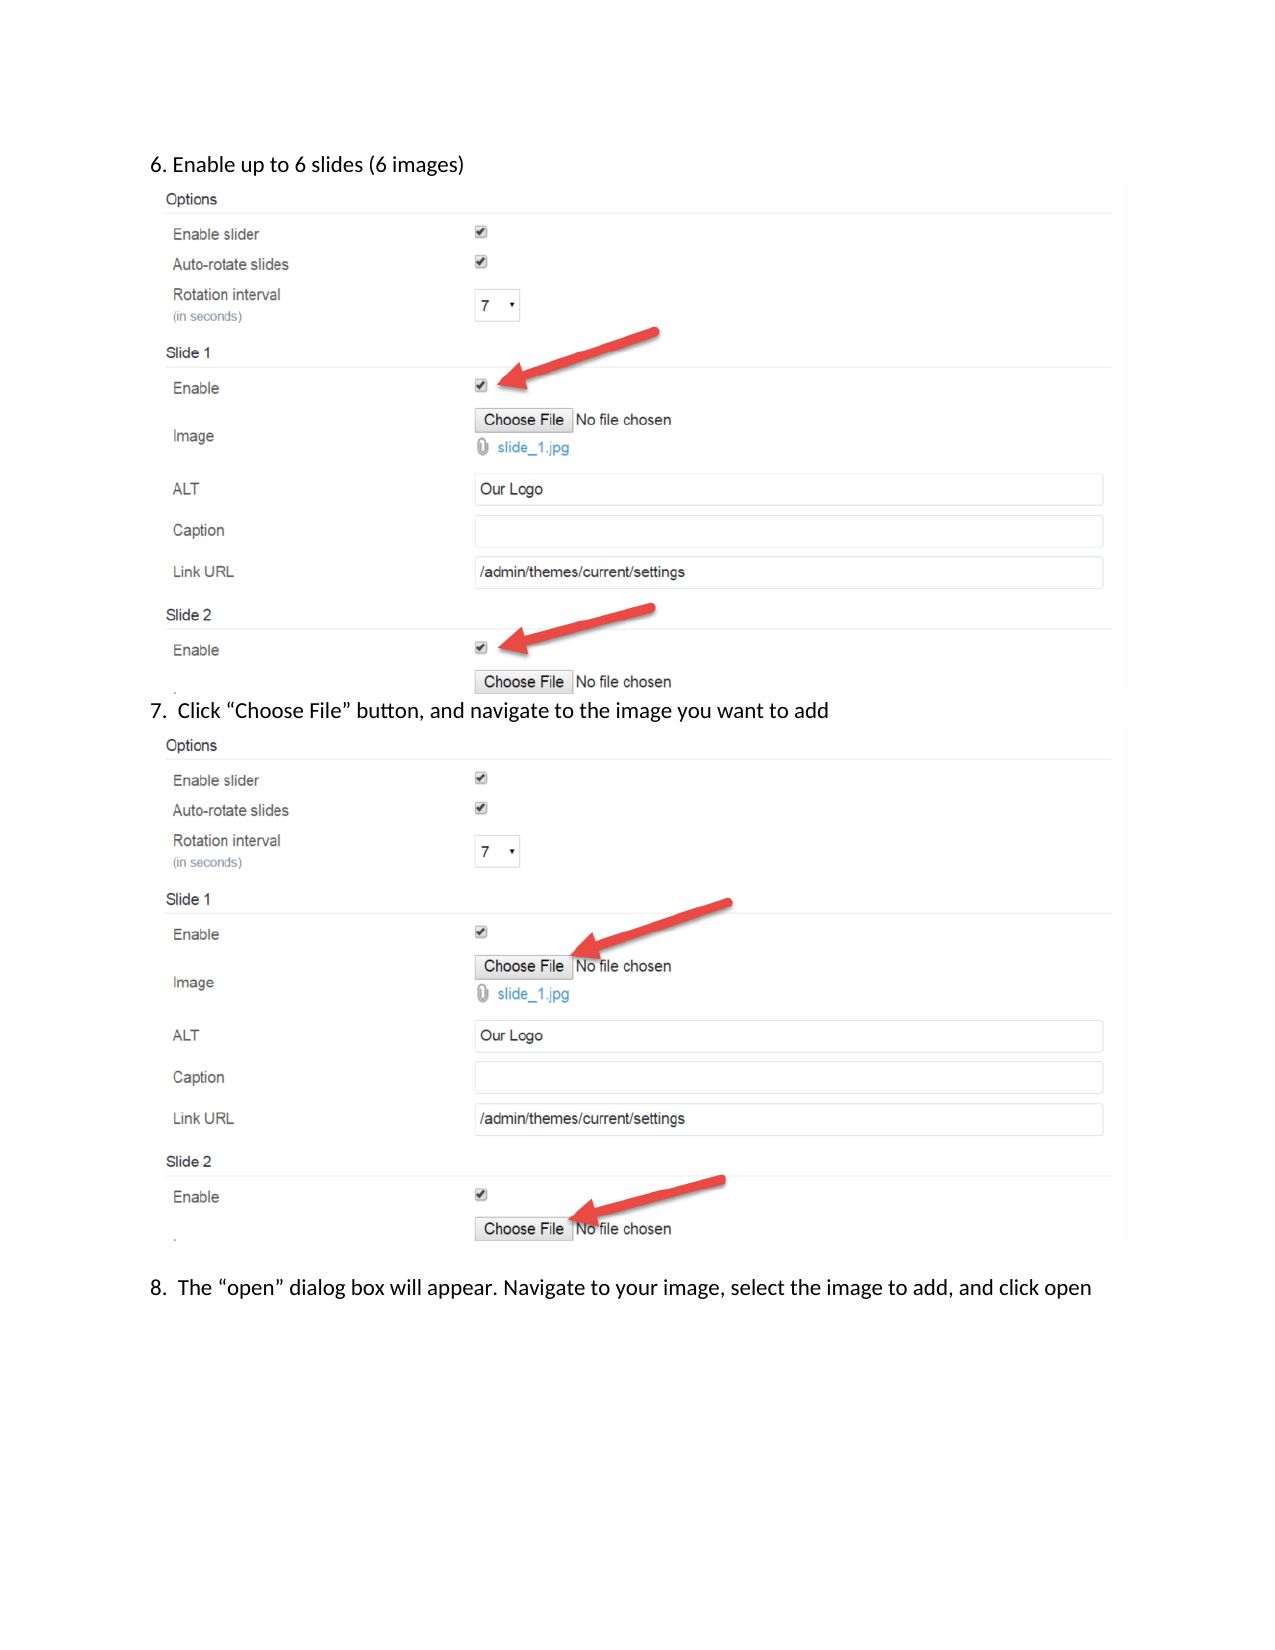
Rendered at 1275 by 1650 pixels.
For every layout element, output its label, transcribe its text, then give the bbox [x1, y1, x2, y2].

list 8. The “open” dialog box will appear. Navigate to your image, select the image to add, and click open [150, 1273, 1125, 1301]
list 6. Enable up to 6 slides (6 images) [150, 150, 1125, 178]
list 7. Click “Choose File” button, and navigate to the image you want to add [150, 696, 1125, 724]
picture [150, 180, 1126, 694]
picture [150, 726, 1126, 1241]
